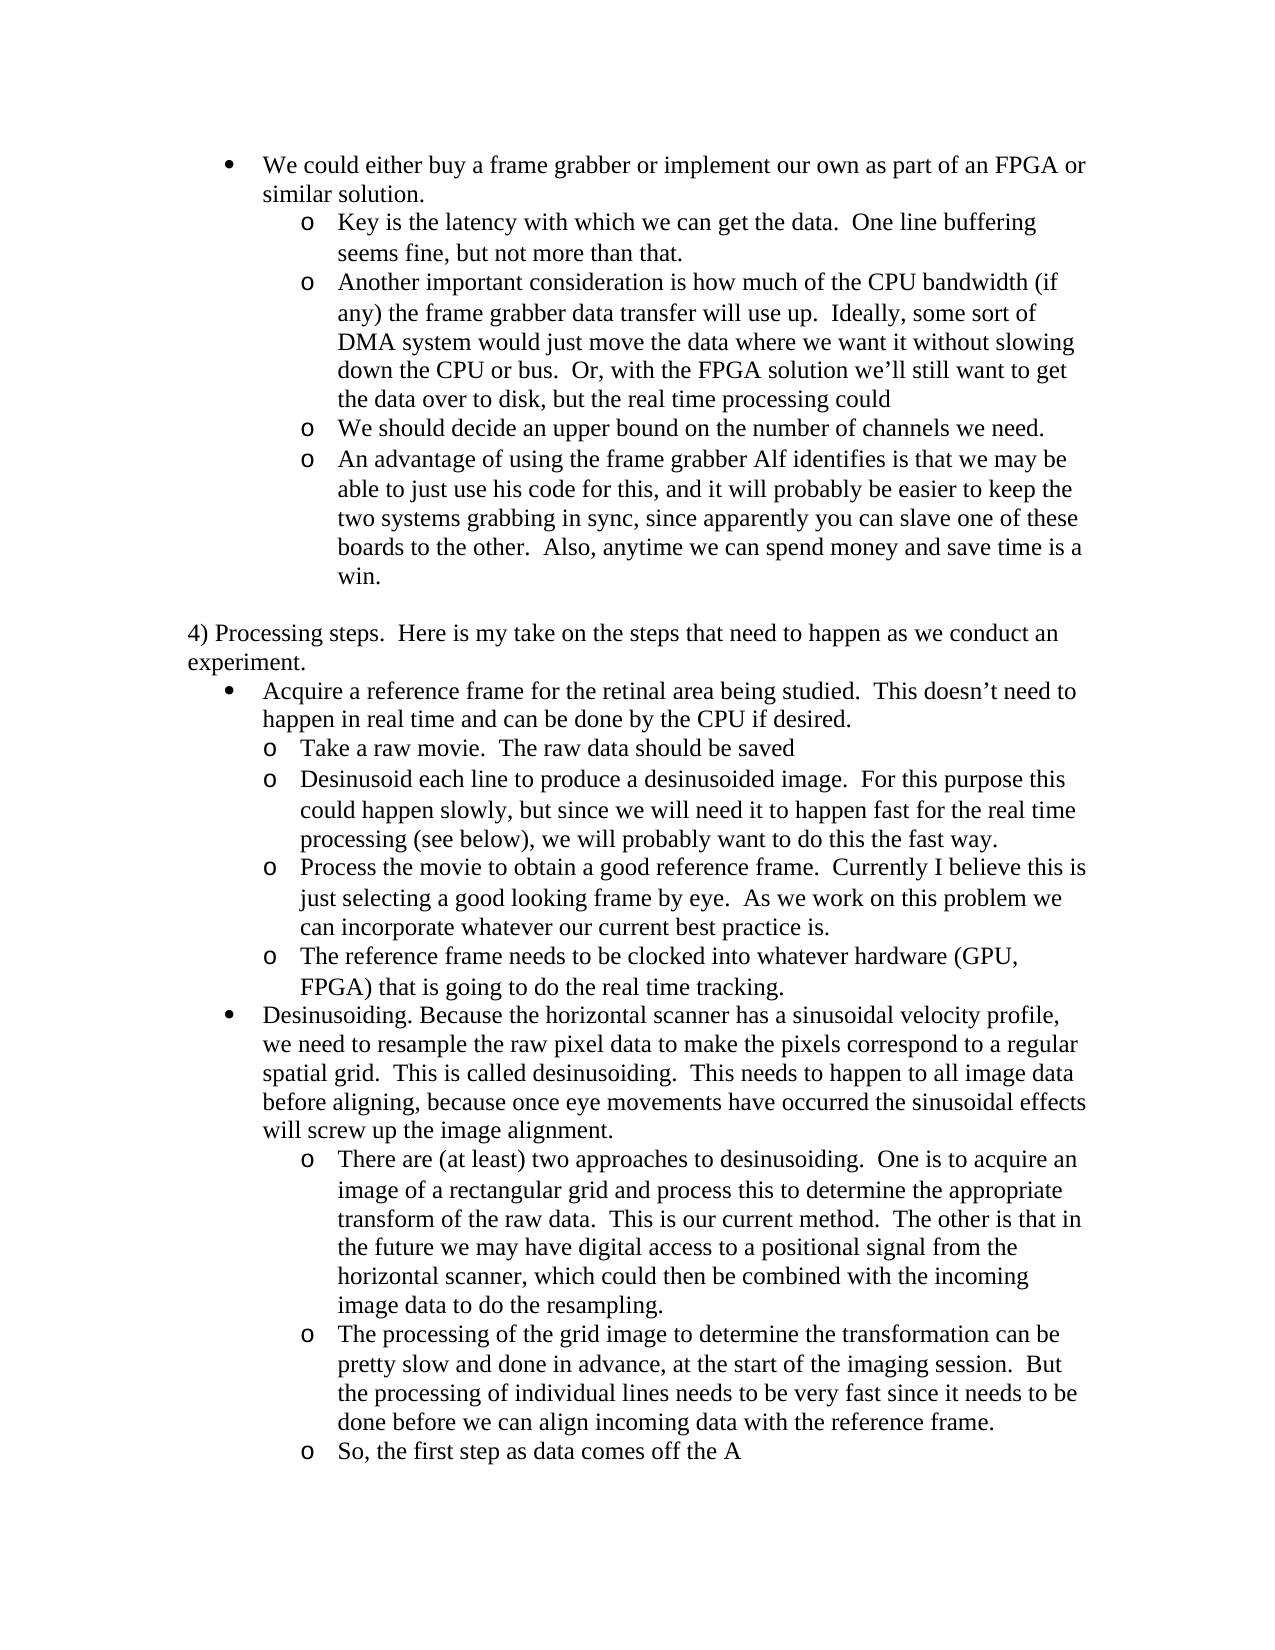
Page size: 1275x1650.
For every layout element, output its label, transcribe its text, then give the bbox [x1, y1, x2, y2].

list The reference frame needs to be clocked into whatever hardware (GPU, FPGA) that is going to do the real time tracking. [262, 941, 1087, 1000]
list Another important consideration is how much of the CPU bandwidth (if any) the frame grabber data transfer will use up. Ideally, some sort of DMA system would just move the data where we want it without slowing down the CPU or bus. Or, with the FPGA solution we’ll still want to get the data over to disk, but the real time processing could [300, 267, 1087, 413]
list There are (at least) two approaches to desinusoiding. One is to acquire an image of a rectangular grid and process this to determine the appropriate transform of the raw data. This is our current method. The other is that in the future we may have digital access to a positional signal from the horizontal scanner, which could then be combined with the incoming image data to do the resampling. [300, 1144, 1087, 1319]
list We should decide an upper bound on the number of channels we need. [300, 413, 1087, 444]
text 4) Processing steps. Here is my take on the steps that need to happen as we conduct an experiment. [187, 618, 1087, 676]
list Desinusoiding. Because the horizontal scanner has a sinusoidal velocity profile, we need to resample the raw pixel data to make the pixels correspond to a regular spatial grid. This is called desinusoiding. This needs to happen to all image data before aligning, because once eye movements have occurred the sinusoidal effects will screw up the image alignment. [225, 1000, 1087, 1144]
list We could either buy a frame grabber or implement our own as part of an FPGA or similar solution. [225, 150, 1087, 207]
list Key is the latency with which we can get the data. One line buffering seems fine, but not more than that. [300, 207, 1087, 267]
list An advantage of using the frame grabber Alf identifies is that we may be able to just use his code for this, and it will probably be easier to keep the two systems grabbing in sync, since apparently you can slave one of these boards to the other. Also, anytime we can spend money and save time is a win. [300, 444, 1087, 589]
list So, the first step as data comes off the A [300, 1436, 1087, 1467]
list Take a raw movie. The raw data should be saved [262, 733, 1087, 764]
list The processing of the grid image to determine the transformation can be pretty slow and done in advance, at the start of the imaging session. But the processing of individual lines needs to be very fast since it needs to be done before we can align incoming data with the reference frame. [300, 1319, 1087, 1436]
list Desinusoid each line to produce a desinusoided image. For this purpose this could happen slowly, but since we will need it to happen fast for the real time processing (see below), we will probably want to do this the fast way. [262, 764, 1087, 852]
list Process the movie to obtain a good reference frame. Currently I believe this is just selecting a good looking frame by eye. As we work on this problem we can incorporate whatever our current best practice is. [262, 852, 1087, 941]
list Acquire a reference frame for the retinal area being studied. This doesn’t need to happen in real time and can be done by the CPU if desired. [225, 676, 1087, 733]
